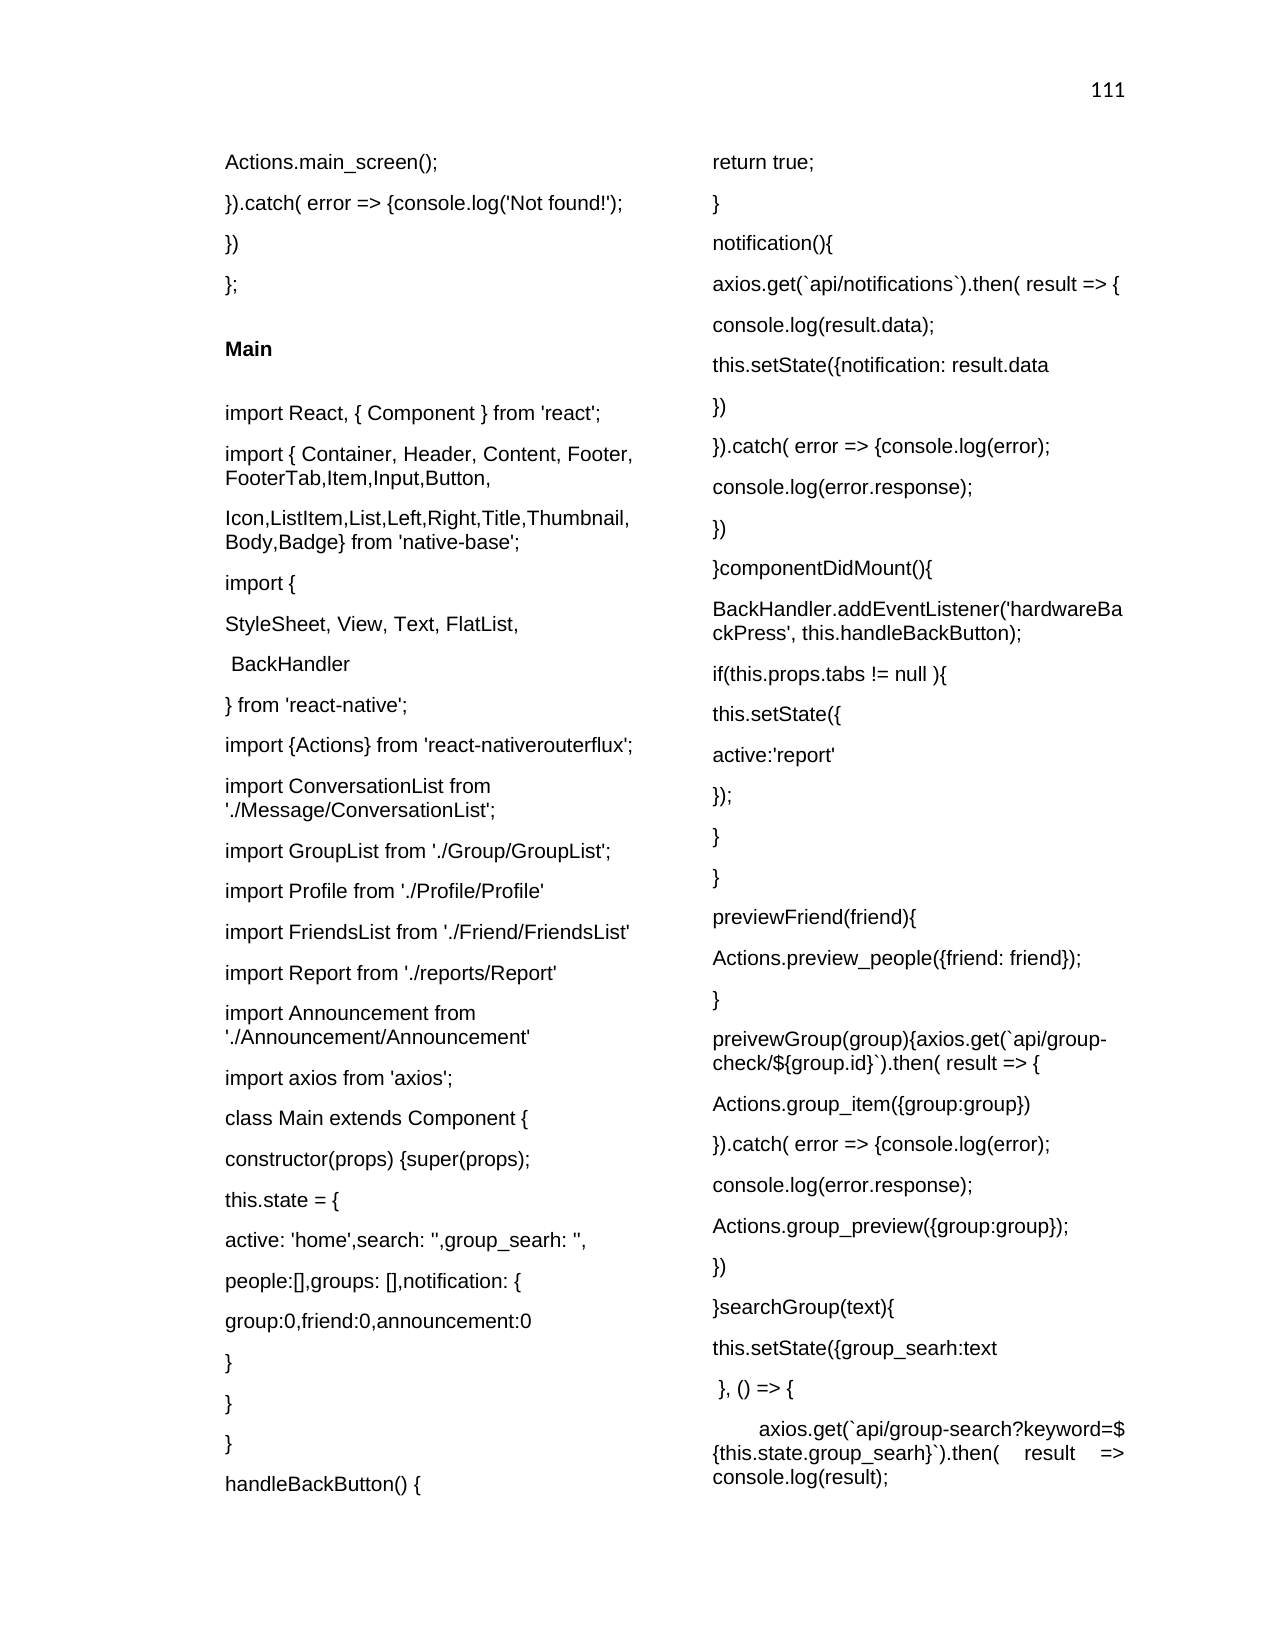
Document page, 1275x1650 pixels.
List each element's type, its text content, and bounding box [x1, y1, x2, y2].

text this.setState({ [712, 702, 1125, 726]
text }); [712, 783, 1125, 807]
text } [225, 1431, 637, 1455]
text console.log(error.response); [712, 1173, 1125, 1197]
text this.setState({notification: result.data [712, 353, 1125, 377]
text }).catch( error => {console.log(error); [712, 434, 1125, 458]
text } [712, 864, 1125, 888]
text }) [712, 516, 1125, 539]
text console.log(result.data); [712, 312, 1125, 336]
text }) [225, 231, 637, 255]
text import FriendsList from './Friend/FriendsList' [225, 920, 637, 944]
text BackHandler.addEventListener('hardwareBackPress', this.handleBackButton); [712, 597, 1125, 645]
text axios.get(`api/group-search?keyword=${this.state.group_searh}`).then( result => console.log(result); [712, 1417, 1125, 1488]
text group:0,friend:0,announcement:0 [225, 1309, 637, 1333]
text } [712, 824, 1125, 848]
text notification(){ [712, 231, 1125, 255]
text axios.get(`api/notifications`).then( result => { [712, 272, 1125, 296]
text Icon,ListItem,List,Left,Right,Title,Thumbnail,Body,Badge} from 'native-base'; [225, 506, 637, 554]
text }).catch( error => {console.log(error); [712, 1132, 1125, 1156]
text preivewGroup(group){axios.get(`api/group-check/${group.id}`).then( result => { [712, 1027, 1125, 1075]
text Actions.preview_people({friend: friend}); [712, 946, 1125, 970]
text }).catch( error => {console.log('Not found!'); [225, 191, 637, 214]
text import { Container, Header, Content, Footer, FooterTab,Item,Input,Button, [225, 442, 637, 489]
text Actions.group_preview({group:group}); [712, 1213, 1125, 1237]
text import GroupList from './Group/GroupList'; [225, 838, 637, 862]
text import {Actions} from 'react-nativerouterflux'; [225, 733, 637, 757]
text }) [712, 394, 1125, 418]
text }, () => { [712, 1376, 1125, 1400]
text import Profile from './Profile/Profile' [225, 879, 637, 903]
text this.state = { [225, 1187, 637, 1211]
text } [712, 986, 1125, 1010]
text } from 'react-native'; [225, 693, 637, 717]
text import Report from './reports/Report' [225, 960, 637, 984]
text import { [225, 571, 637, 595]
text import axios from 'axios'; [225, 1066, 637, 1089]
text }componentDidMount(){ [712, 556, 1125, 580]
text console.log(error.response); [712, 475, 1125, 499]
text import ConversationList from './Message/ConversationList'; [225, 774, 637, 822]
text previewFriend(friend){ [712, 905, 1125, 929]
text class Main extends Component { [225, 1106, 637, 1130]
text Actions.main_screen(); [225, 150, 637, 174]
text constructor(props) {super(props); [225, 1147, 637, 1171]
text } [712, 191, 1125, 214]
text }; [225, 272, 637, 296]
text active:'report' [712, 743, 1125, 767]
text active: 'home',search: '',group_searh: '', [225, 1228, 637, 1252]
text }searchGroup(text){ [712, 1295, 1125, 1319]
text Main [225, 336, 637, 360]
text if(this.props.tabs != null ){ [712, 661, 1125, 685]
text people:[],groups: [],notification: { [225, 1269, 637, 1293]
text } [225, 1350, 637, 1374]
text StyleSheet, View, Text, FlatList, [225, 611, 637, 635]
text } [225, 1391, 637, 1414]
text import React, { Component } from 'react'; [225, 401, 637, 425]
text this.setState({group_searh:text [712, 1335, 1125, 1359]
text BackHandler [225, 652, 637, 676]
text import Announcement from './Announcement/Announcement' [225, 1001, 637, 1049]
text return true; [712, 150, 1125, 174]
text }) [712, 1254, 1125, 1278]
text handleBackButton() { [225, 1472, 637, 1496]
text Actions.group_item({group:group}) [712, 1092, 1125, 1116]
